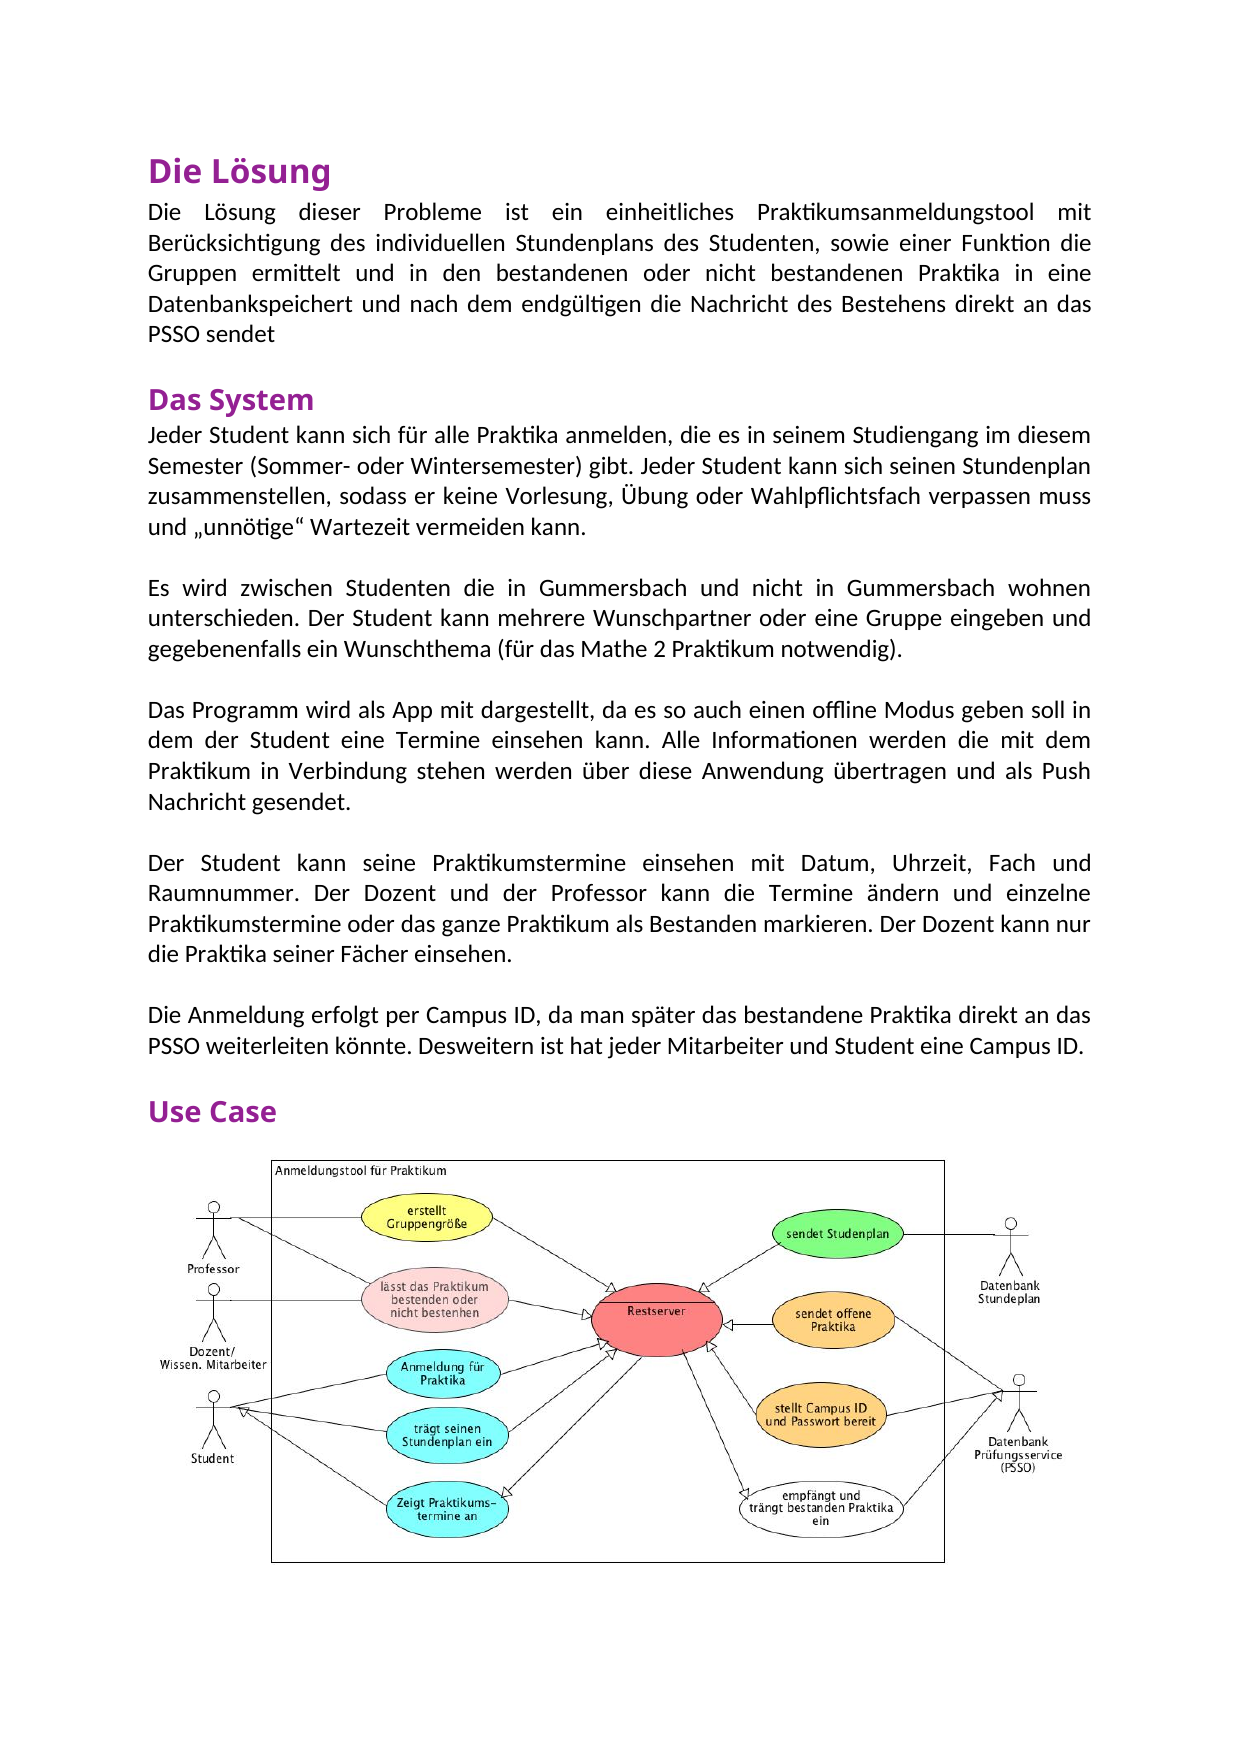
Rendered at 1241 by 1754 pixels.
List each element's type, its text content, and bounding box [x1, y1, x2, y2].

text Die Lösung dieser Probleme ist ein einheitliches Praktikumsanmeldungstool mit Berücksichtigung des individuellen Stundenplans des Studenten, sowie einer Funktion die Gruppen ermittelt und in den bestandenen oder nicht bestandenen Praktika in eine Datenbankspeichert und nach dem endgültigen die Nachricht des Bestehens direkt an das PSSO sendet [148, 197, 1093, 349]
text Es wird zwischen Studenten die in Gummersbach und nicht in Gummersbach wohnen unterschieden. Der Student kann mehrere Wunschpartner oder eine Gruppe eingeben und gegebenenfalls ein Wunschthema (für das Mathe 2 Praktikum notwendig). [148, 572, 1093, 663]
picture [139, 1143, 1081, 1573]
text Der Student kann seine Praktikumstermine einsehen mit Datum, Uhrzeit, Fach und Raumnummer. Der Dozent und der Professor kann die Termine ändern und einzelne Praktikumstermine oder das ganze Praktikum als Bestanden markieren. Der Dozent kann nur die Praktika seiner Fächer einsehen. [148, 847, 1093, 969]
subtitle Das System [148, 380, 1093, 419]
subtitle Use Case [148, 1091, 1093, 1131]
text Das Programm wird als App mit dargestellt, da es so auch einen offline Modus geben soll in dem der Student eine Termine einsehen kann. Alle Informationen werden die mit dem Praktikum in Verbindung stehen werden über diese Anwendung übertragen und als Push Nachricht gesendet. [148, 694, 1093, 816]
text Jeder Student kann sich für alle Praktika anmelden, die es in seinem Studiengang im diesem Semester (Sommer- oder Wintersemester) gibt. Jeder Student kann sich seinen Stundenplan zusammenstellen, sodass er keine Vorlesung, Übung oder Wahlpflichtsfach verpassen muss und „unnötige“ Wartezeit vermeiden kann. [148, 419, 1093, 541]
text Die Anmeldung erfolgt per Campus ID, da man später das bestandene Praktika direkt an das PSSO weiterleiten könnte. Desweitern ist hat jeder Mitarbeiter und Student eine Campus ID. [148, 999, 1093, 1060]
subtitle Die Lösung [148, 148, 1093, 193]
